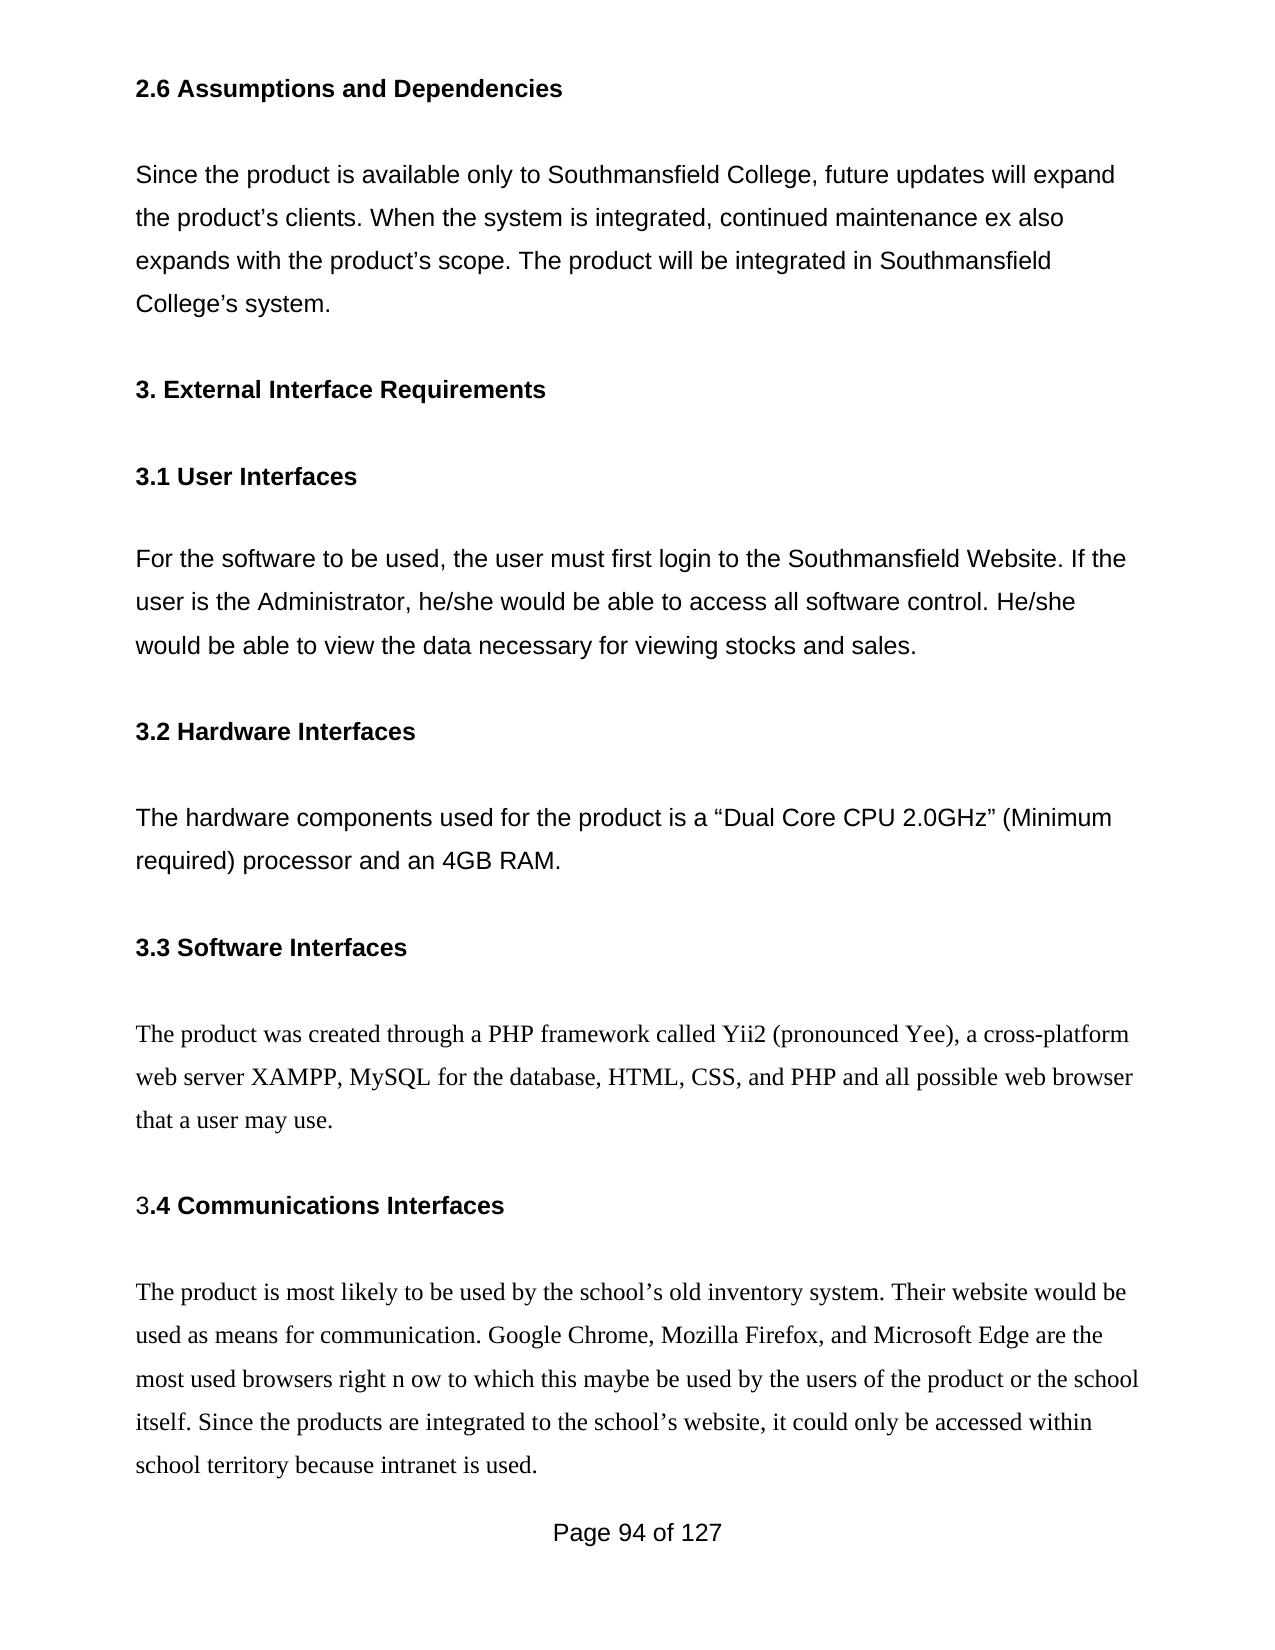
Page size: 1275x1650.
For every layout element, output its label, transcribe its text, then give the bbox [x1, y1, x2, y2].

text Since the product is available only to Southmansfield College, future updates will expand the product’s clients. When the system is integrated, continued maintenance ex also expands with the product’s scope. The product will be integrated in Southmansfield College’s system. [135, 160, 1139, 318]
text 3.4 Communications Interfaces [135, 1191, 1139, 1220]
text For the software to be used, the user must first login to the Southmansfield Website. If the user is the Administrator, he/she would be able to access all software control. He/she would be able to view the data necessary for viewing stocks and sales. [135, 544, 1129, 659]
text 3. External Interface Requirements [135, 375, 1139, 404]
text 3.1 User Interfaces [135, 462, 1139, 490]
text The product was created through a PHP framework called Yii2 (pronounced Yee), a cross-platform web server XAMPP, MySQL for the database, HTML, CSS, and PHP and all possible web browser that a user may use. [135, 1019, 1139, 1134]
text The product is most likely to be used by the school’s old inventory system. Their website would be used as means for communication. Google Chrome, Mozilla Firefox, and Microsoft Edge are the most used browsers right n ow to which this maybe be used by the users of the product or the school itself. Since the products are integrated to the school’s website, it could only be accessed within school territory because intranet is used. [135, 1277, 1139, 1479]
text The hardware components used for the product is a “Dual Core CPU 2.0GHz” (Minimum required) processor and an 4GB RAM. [135, 803, 1121, 875]
text 3.3 Software Interfaces [135, 932, 1139, 961]
text 3.2 Hardware Interfaces [135, 717, 1139, 746]
text 2.6 Assumptions and Dependencies [135, 73, 1139, 102]
